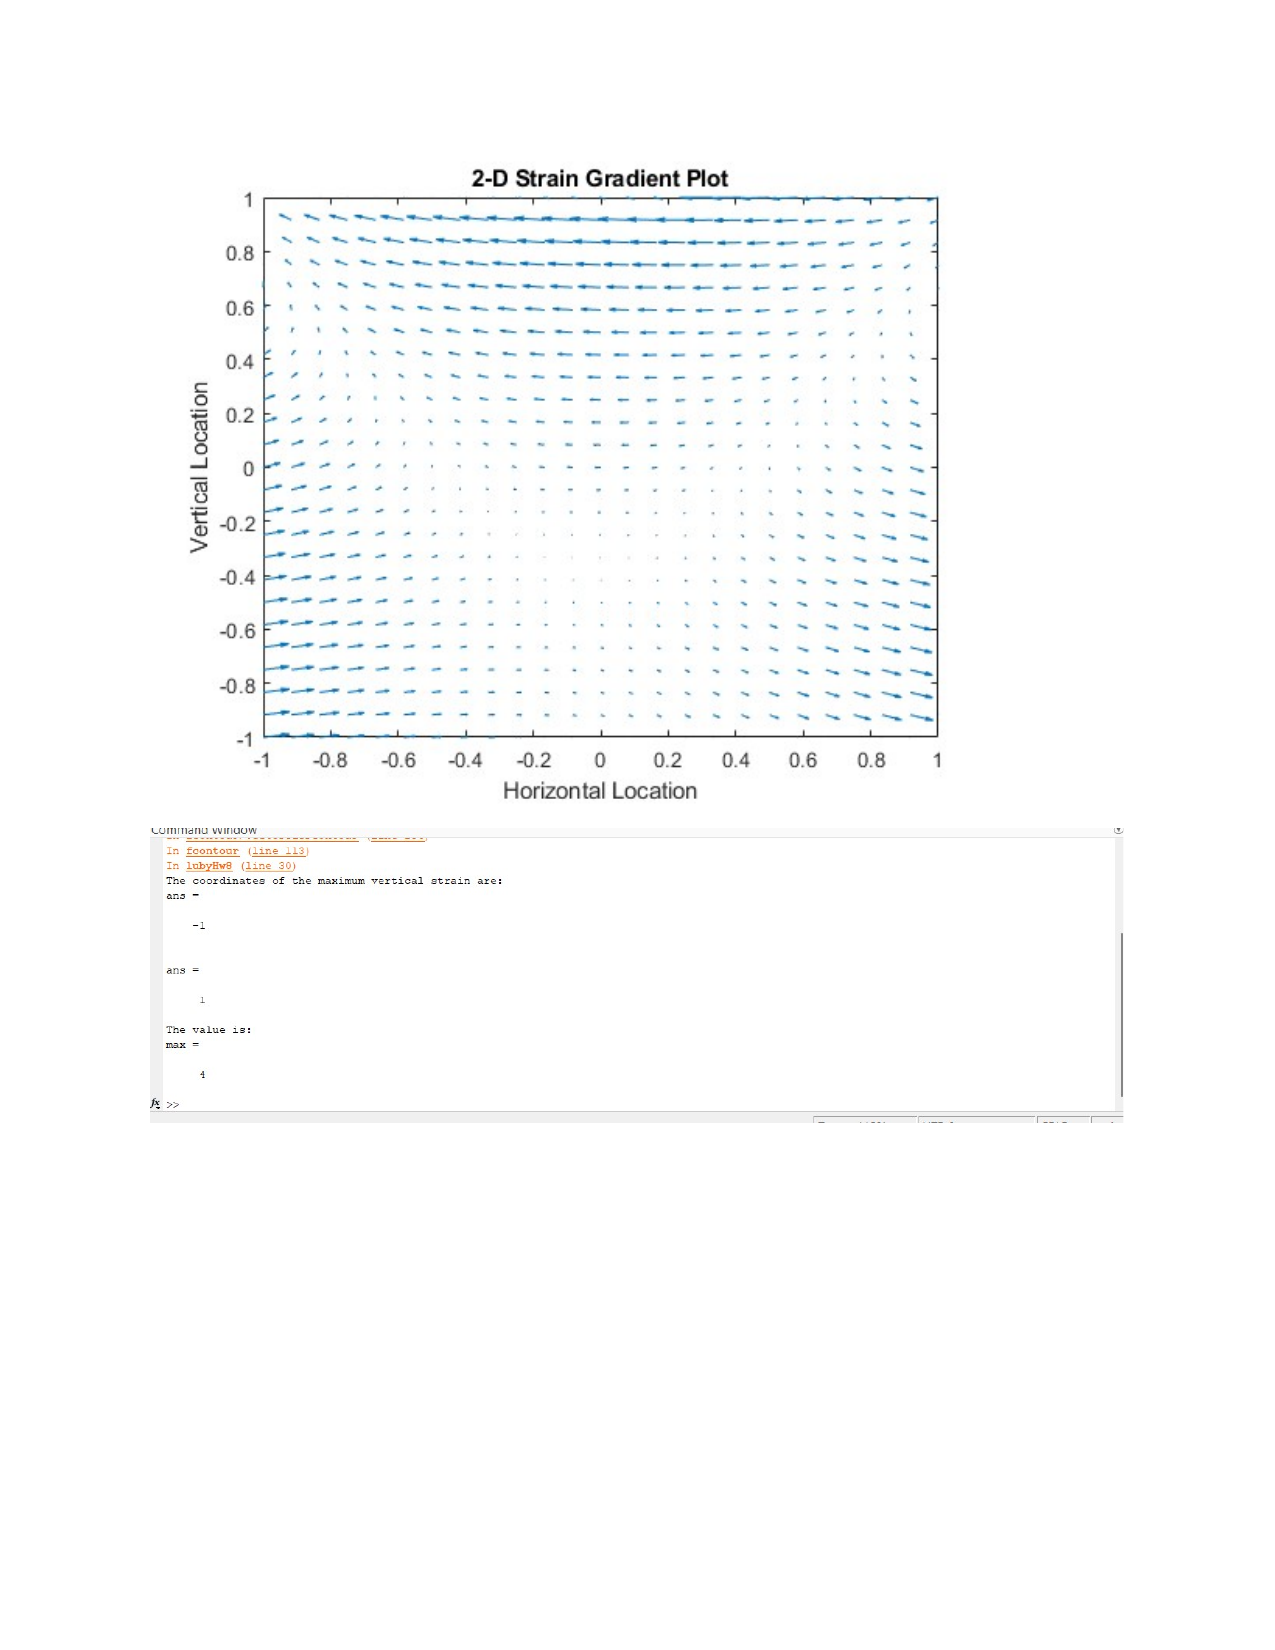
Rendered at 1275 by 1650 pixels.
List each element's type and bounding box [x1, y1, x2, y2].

picture [150, 828, 1124, 1123]
picture [150, 150, 1021, 810]
